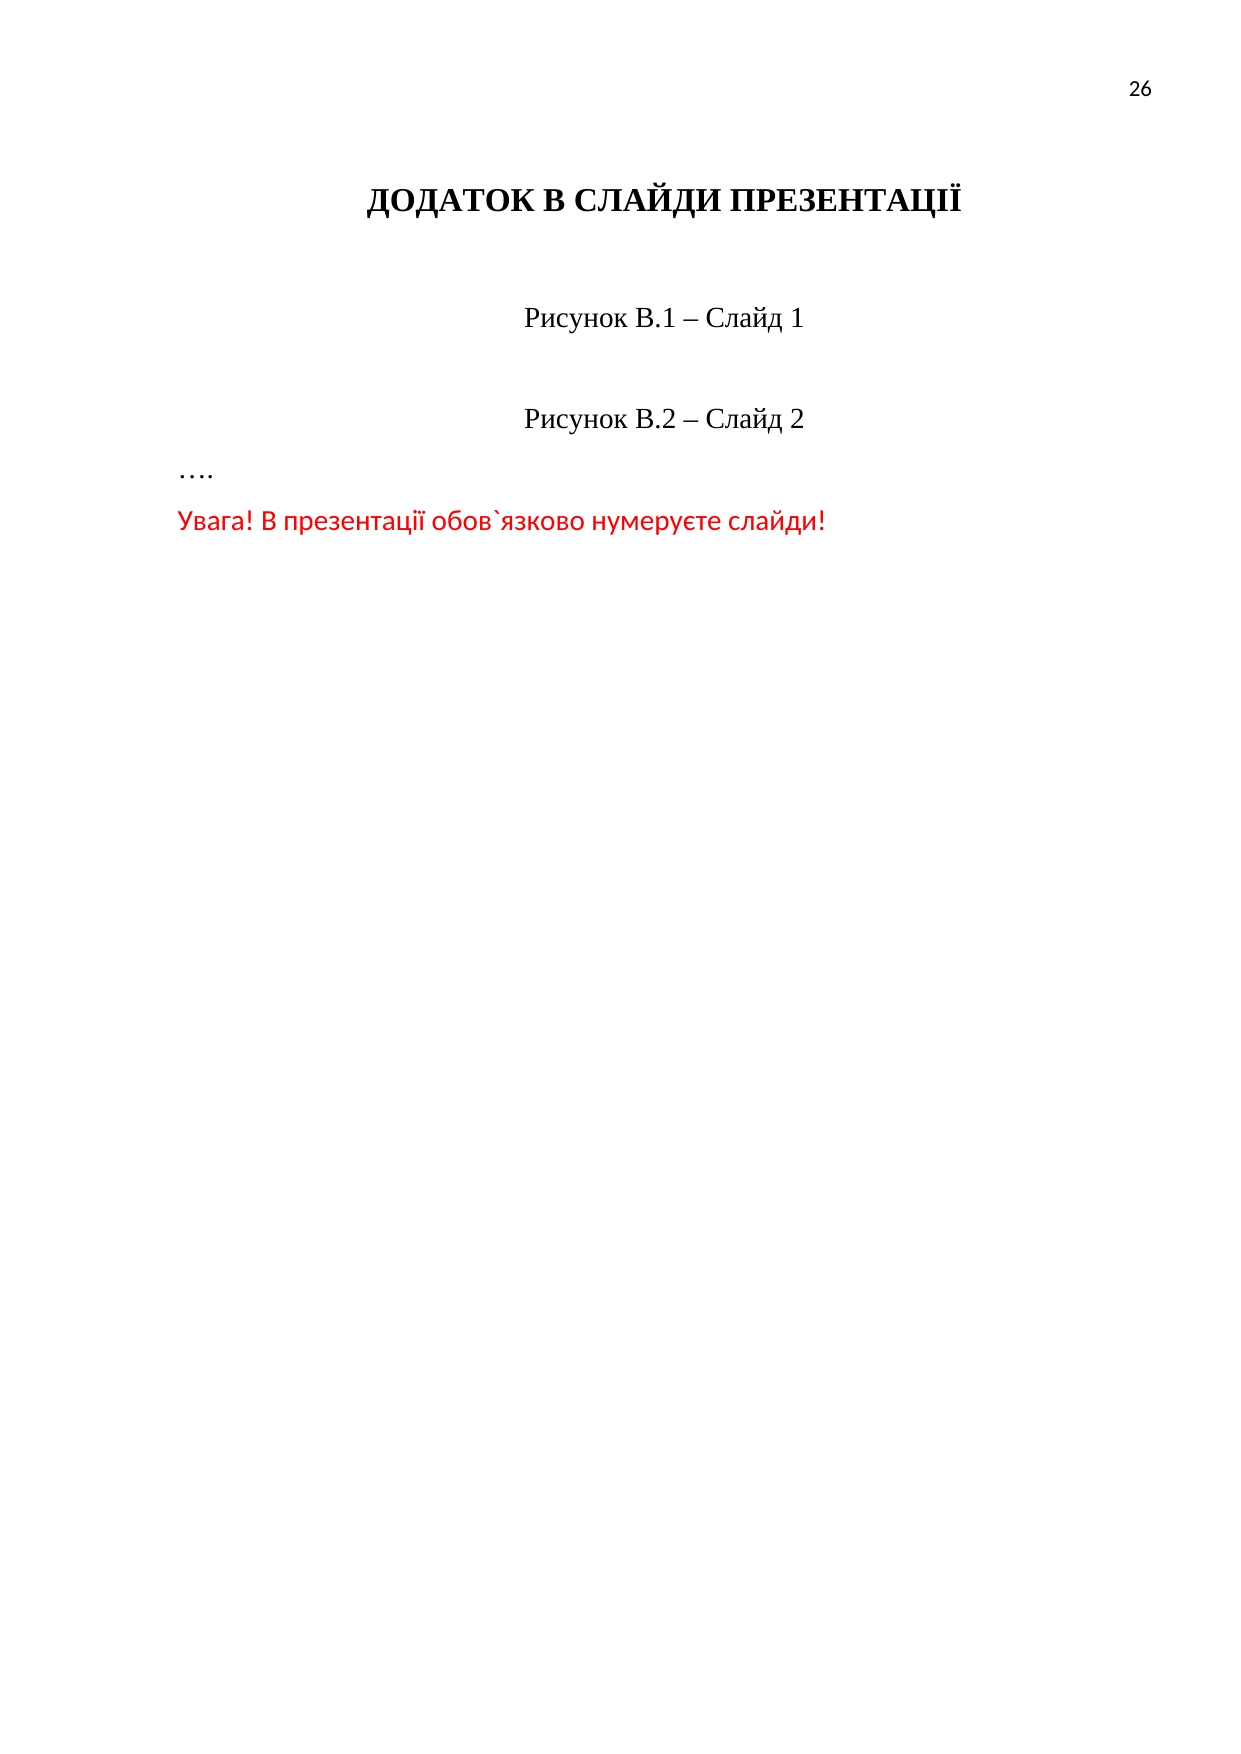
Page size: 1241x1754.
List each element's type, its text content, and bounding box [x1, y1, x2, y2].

text Рисунок В.2 – Слайд 2 [177, 401, 1152, 435]
title Додаток В Слайди презентації [177, 181, 1152, 219]
text Рисунок В.1 – Слайд 1 [177, 301, 1152, 334]
text …. [177, 452, 1152, 485]
text Увага! В презентації обов`язково нумеруєте слайди! [177, 502, 1152, 537]
